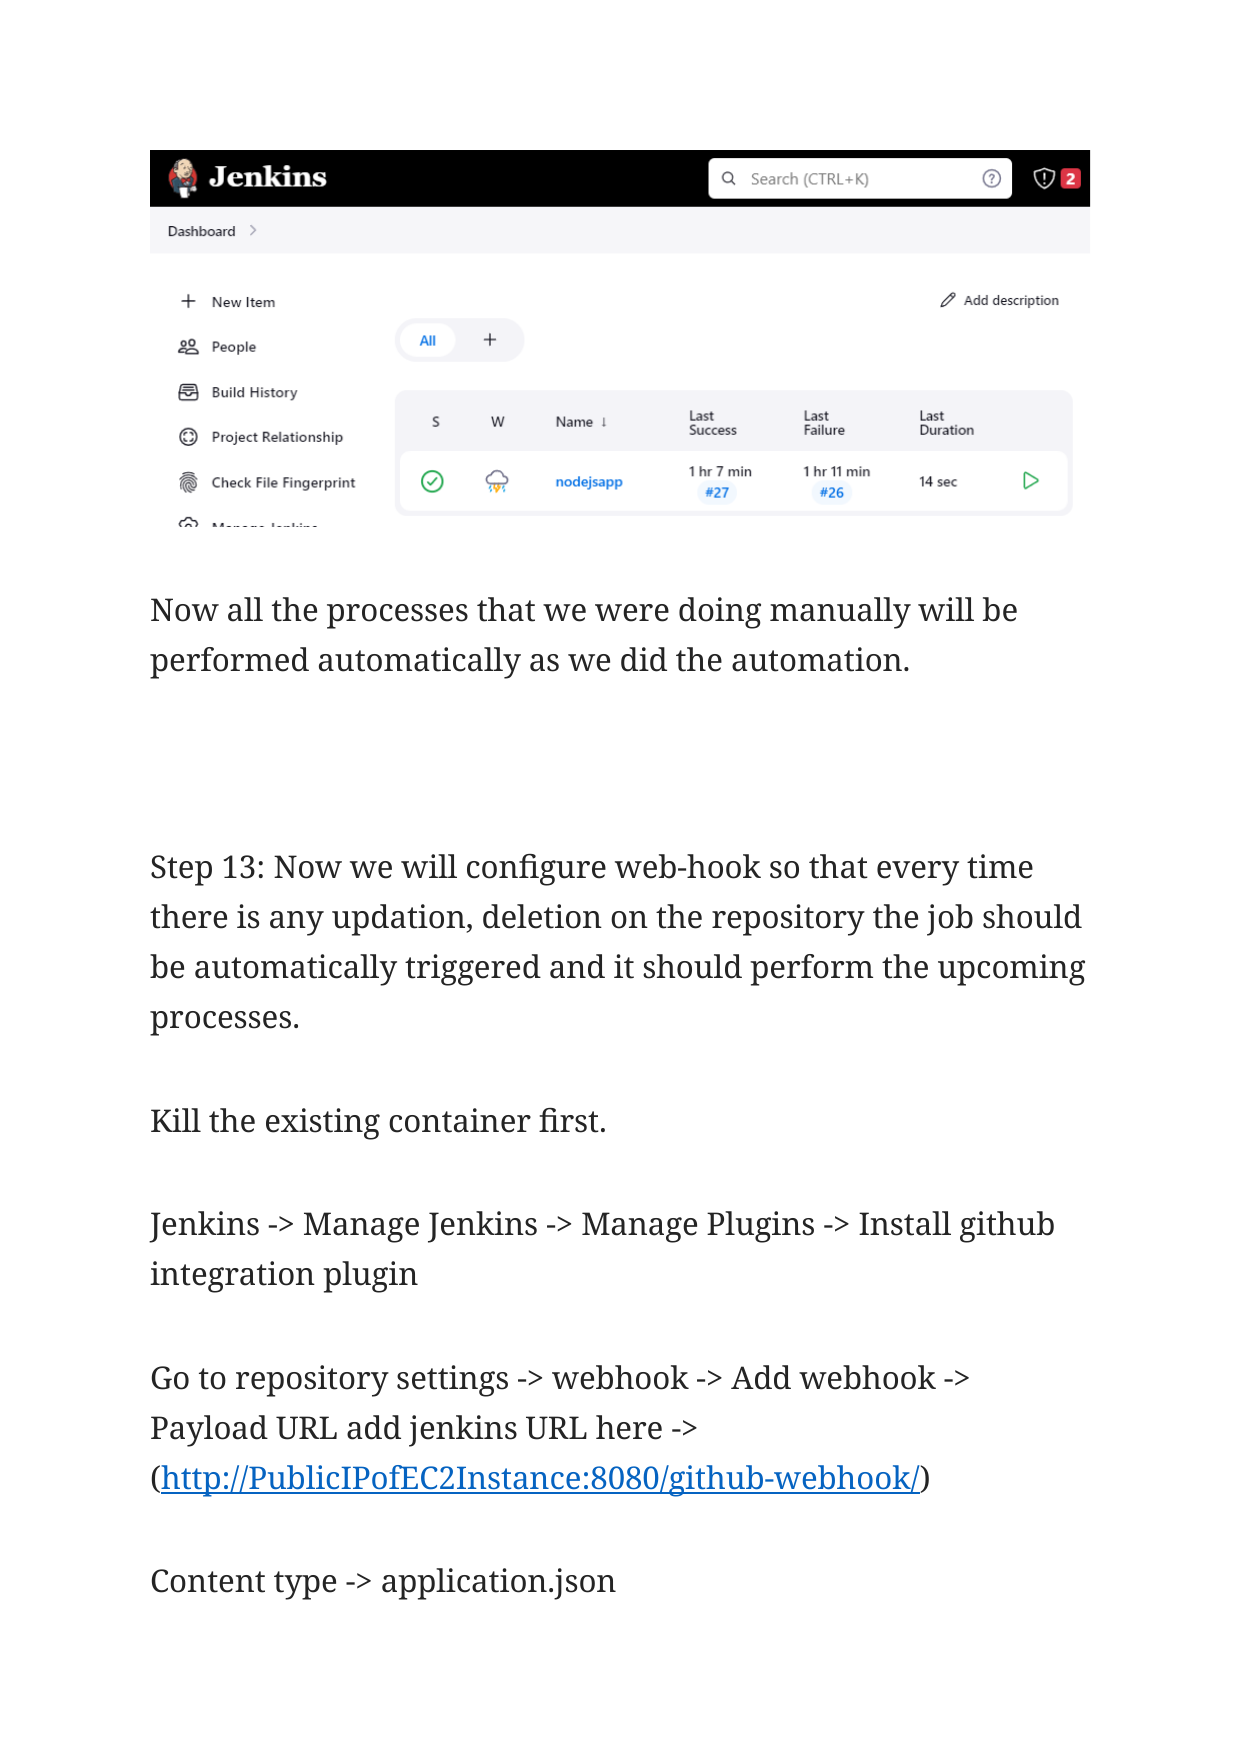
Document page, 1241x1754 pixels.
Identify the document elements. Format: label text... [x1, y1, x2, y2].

text Content type -> application.json [150, 1552, 1090, 1602]
picture [150, 150, 1091, 527]
text Go to repository settings -> webhook -> Add webhook -> Payload URL add jenkins URL here -> (http://PublicIPofEC2Instance:8080/github-webhook/) [150, 1348, 1090, 1498]
text Jenkins -> Manage Jenkins -> Manage Plugins -> Install github integration plugin [150, 1195, 1090, 1295]
text Step 13: Now we will configure web-hook so that every time there is any updation, deletion on the repository the job should be automatically triggered and it should perform the upcoming processes. [150, 838, 1090, 1038]
text Kill the existing container first. [150, 1091, 1090, 1141]
text Now all the processes that we were doing manually will be performed automatically as we did the automation. [150, 581, 1090, 681]
